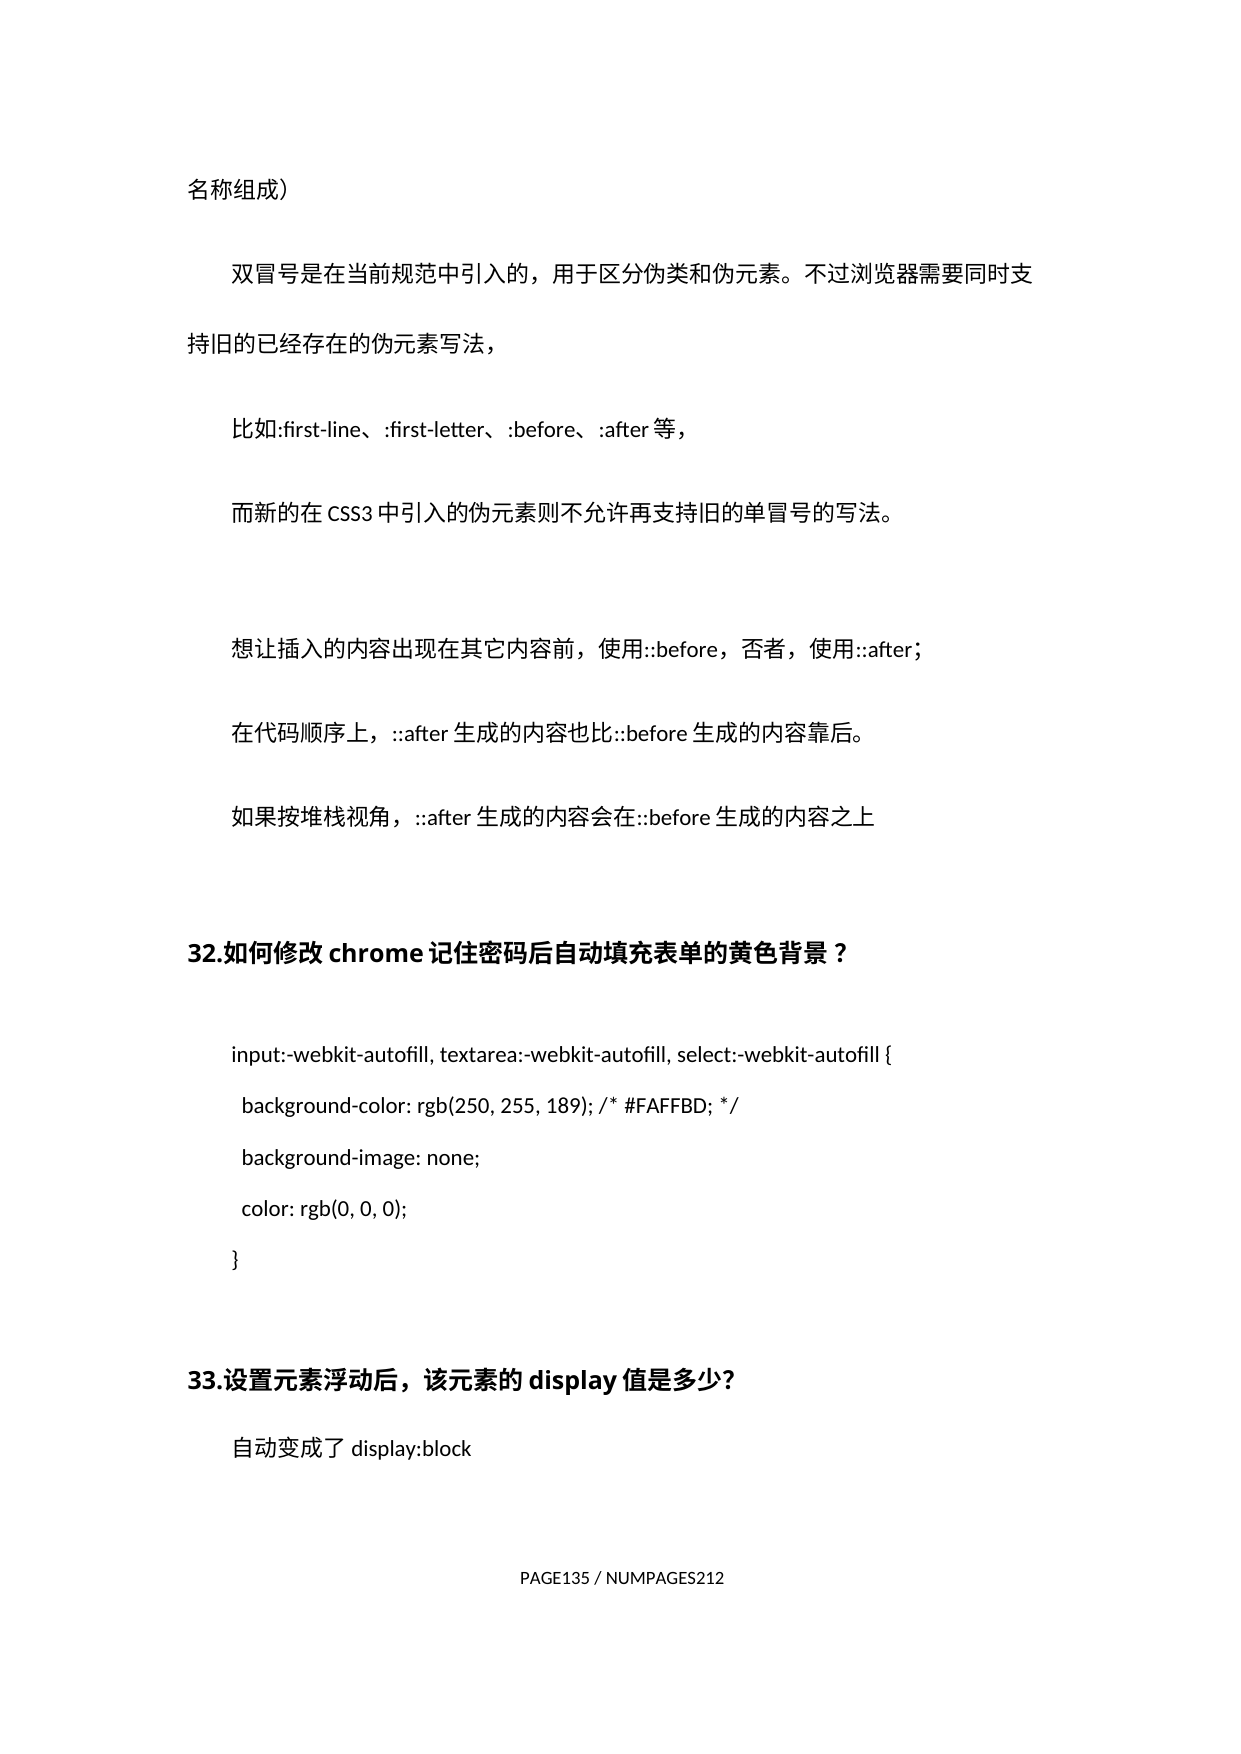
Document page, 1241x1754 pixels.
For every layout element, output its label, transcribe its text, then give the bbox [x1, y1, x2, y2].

text 想让插入的内容出现在其它内容前，使用::before，否者，使用::after； [187, 615, 1053, 680]
text background-color: rgb(250, 255, 189); /* #FAFFBD; */ [187, 1089, 1053, 1122]
text 自动变成了 display:block [187, 1414, 1053, 1479]
text 比如:first-line、:first-letter、:before、:after等， [187, 395, 1053, 460]
text 如果按堆栈视角，::after生成的内容会在::before生成的内容之上 [187, 783, 1053, 848]
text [187, 156, 1053, 221]
text 双冒号是在当前规范中引入的，用于区分伪类和伪元素。不过浏览器需要同时支持旧的已经存在的伪元素写法， [187, 240, 1053, 376]
text color: rgb(0, 0, 0); [187, 1192, 1053, 1224]
subtitle 33.设置元素浮动后，该元素的display值是多少？ [187, 1346, 1053, 1411]
text input:-webkit-autofill, textarea:-webkit-autofill, select:-webkit-autofill { [187, 1038, 1053, 1071]
text 在代码顺序上，::after生成的内容也比::before生成的内容靠后。 [187, 699, 1053, 764]
text background-image: none; [187, 1141, 1053, 1173]
text 而新的在CSS3中引入的伪元素则不允许再支持旧的单冒号的写法。 [187, 479, 1053, 544]
text } [187, 1243, 1053, 1276]
subtitle 32.如何修改chrome记住密码后自动填充表单的黄色背景 ？ [187, 919, 1053, 984]
